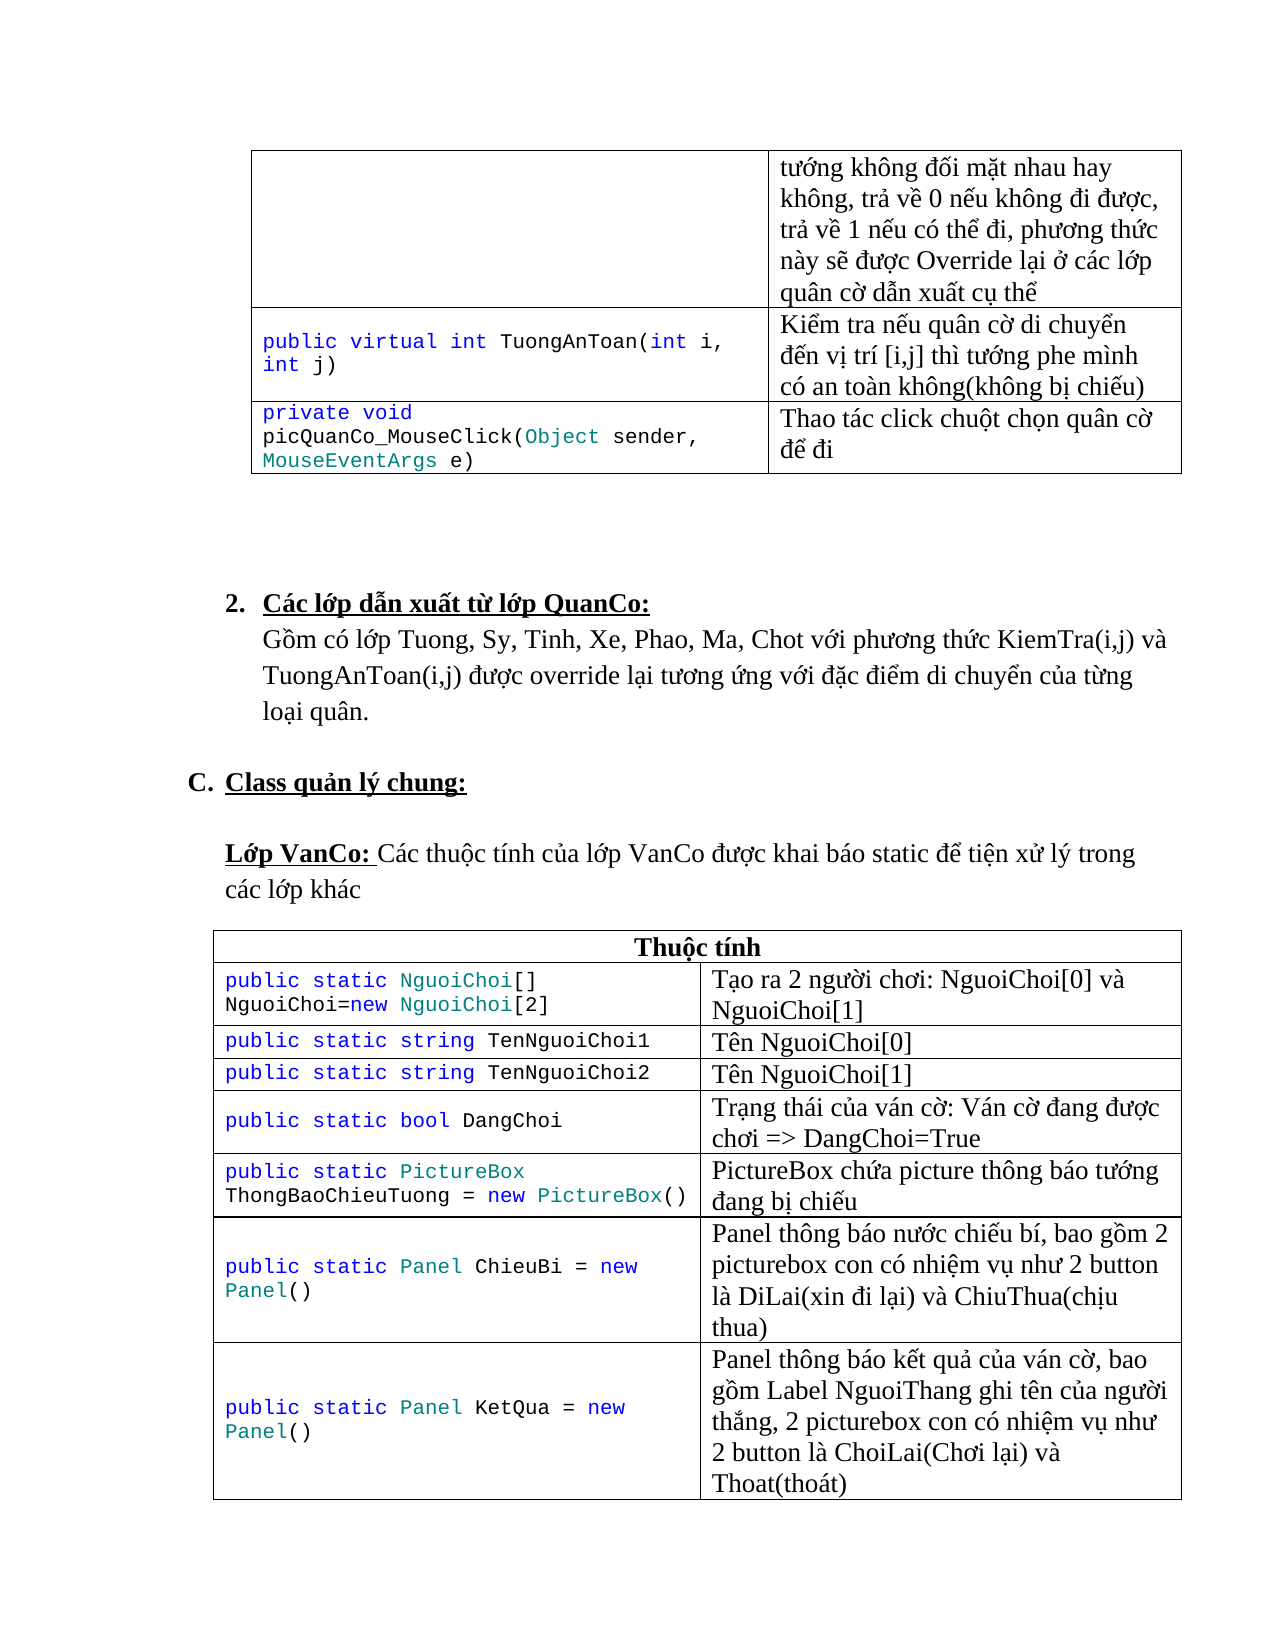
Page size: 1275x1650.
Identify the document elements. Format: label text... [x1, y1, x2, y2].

table_cell PictureBox chứa picture thông báo tướng đang bị chiếu [701, 1154, 1181, 1216]
table_cell Trạng thái của ván cờ: Ván cờ đang được chơi => DangChoi=True [701, 1091, 1181, 1153]
table_cell Panel thông báo kết quả của ván cờ, bao gồm Label NguoiThang ghi tên của người thắng, 2 picturebox con có nhiệm vụ như 2 button là ChoiLai(Chơi lại) và Thoat(thoát) [701, 1343, 1181, 1499]
table_cell public static string TenNguoiChoi1 [214, 1026, 700, 1057]
table_header Thuộc tính [214, 931, 1181, 962]
table_cell public static NguoiChoi[] NguoiChoi=new NguoiChoi[2] [214, 963, 700, 1025]
table_cell public static string TenNguoiChoi2 [214, 1059, 700, 1090]
table_cell Tên NguoiChoi[1] [701, 1059, 1181, 1090]
table_cell Panel thông báo nước chiếu bí, bao gồm 2 picturebox con có nhiệm vụ như 2 button là DiLai(xin đi lại) và ChiuThua(chịu thua) [701, 1218, 1181, 1342]
table_cell public static bool DangChoi [214, 1091, 700, 1153]
table_cell public virtual int TuongAnToan(int i, int j) [252, 308, 768, 401]
table_cell Tên NguoiChoi[0] [701, 1026, 1181, 1057]
table_cell Thao tác click chuột chọn quân cờ để đi [769, 402, 1181, 473]
list Các lớp dẫn xuất từ lớp QuanCo: [225, 587, 1170, 618]
table_cell public static PictureBox ThongBaoChieuTuong = new PictureBox() [214, 1154, 700, 1216]
list Gồm có lớp Tuong, Sy, Tinh, Xe, Phao, Ma, Chot với phương thức KiemTra(i,j) và TuongAnToan(i,j) được override lại tương ứng với đặc điểm di chuyển của từng loại quân. [262, 623, 1170, 726]
table_cell private void picQuanCo_MouseClick(Object sender, MouseEventArgs e) [252, 402, 768, 473]
table_cell public static Panel ChieuBi = new Panel() [214, 1218, 700, 1342]
table_cell public static Panel KetQua = new Panel() [214, 1343, 700, 1499]
table_cell Kiểm tra nếu quân cờ di chuyển đến vị trí [i,j] thì tướng phe mình có an toàn không(không bị chiếu) [769, 308, 1181, 401]
list Lớp VanCo: Các thuộc tính của lớp VanCo được khai báo static để tiện xử lý trong các lớp khác [225, 837, 1170, 904]
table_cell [769, 151, 1181, 307]
list Class quản lý chung: [187, 766, 1170, 797]
table_cell Tạo ra 2 người chơi: NguoiChoi[0] và NguoiChoi[1] [701, 963, 1181, 1025]
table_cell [252, 151, 768, 307]
